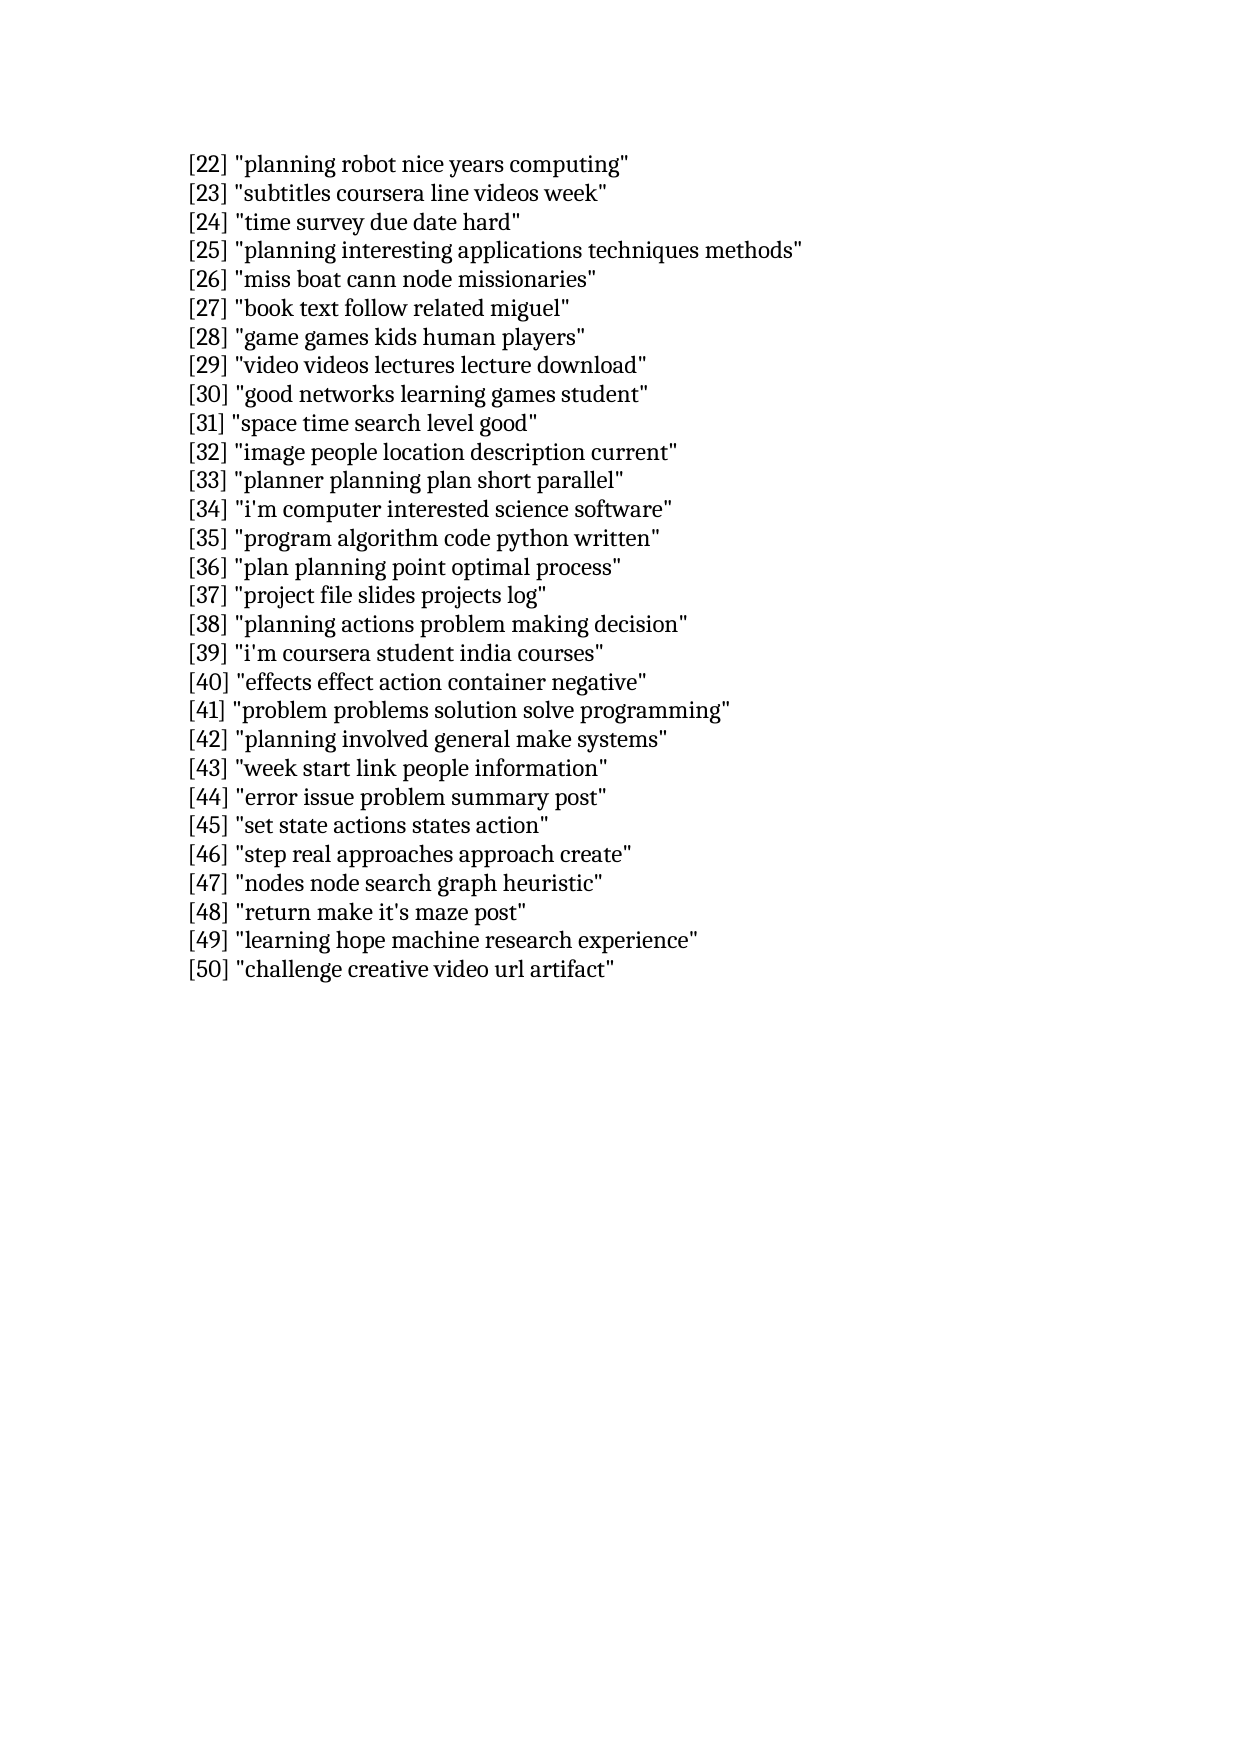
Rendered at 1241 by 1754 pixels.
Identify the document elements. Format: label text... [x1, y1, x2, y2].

text [48] "return make it's maze post" [187, 897, 1053, 926]
text [31] "space time search level good" [187, 409, 1053, 437]
text [30] "good networks learning games student" [187, 380, 1053, 409]
text [43] "week start link people information" [187, 754, 1053, 782]
text [29] "video videos lectures lecture download" [187, 351, 1053, 380]
text [46] "step real approaches approach create" [187, 840, 1053, 869]
text [49] "learning hope machine research experience" [187, 926, 1053, 955]
text [24] "time survey due date hard" [187, 207, 1053, 236]
text [25] "planning interesting applications techniques methods" [187, 236, 1053, 265]
text [34] "i'm computer interested science software" [187, 495, 1053, 524]
text [42] "planning involved general make systems" [187, 725, 1053, 754]
text [40] "effects effect action container negative" [187, 667, 1053, 696]
text [35] "program algorithm code python written" [187, 524, 1053, 552]
text [39] "i'm coursera student india courses" [187, 639, 1053, 667]
text [27] "book text follow related miguel" [187, 294, 1053, 322]
text [22] "planning robot nice years computing" [187, 150, 1053, 179]
text [36] "plan planning point optimal process" [187, 552, 1053, 581]
text [32] "image people location description current" [187, 437, 1053, 466]
text [23] "subtitles coursera line videos week" [187, 179, 1053, 207]
text [44] "error issue problem summary post" [187, 782, 1053, 811]
text [37] "project file slides projects log" [187, 581, 1053, 610]
text [26] "miss boat cann node missionaries" [187, 265, 1053, 294]
text [33] "planner planning plan short parallel" [187, 466, 1053, 495]
text [50] "challenge creative video url artifact" [187, 955, 1053, 984]
text [38] "planning actions problem making decision" [187, 610, 1053, 639]
text [41] "problem problems solution solve programming" [187, 696, 1053, 725]
text [47] "nodes node search graph heuristic" [187, 869, 1053, 897]
text [28] "game games kids human players" [187, 322, 1053, 351]
text [45] "set state actions states action" [187, 811, 1053, 840]
